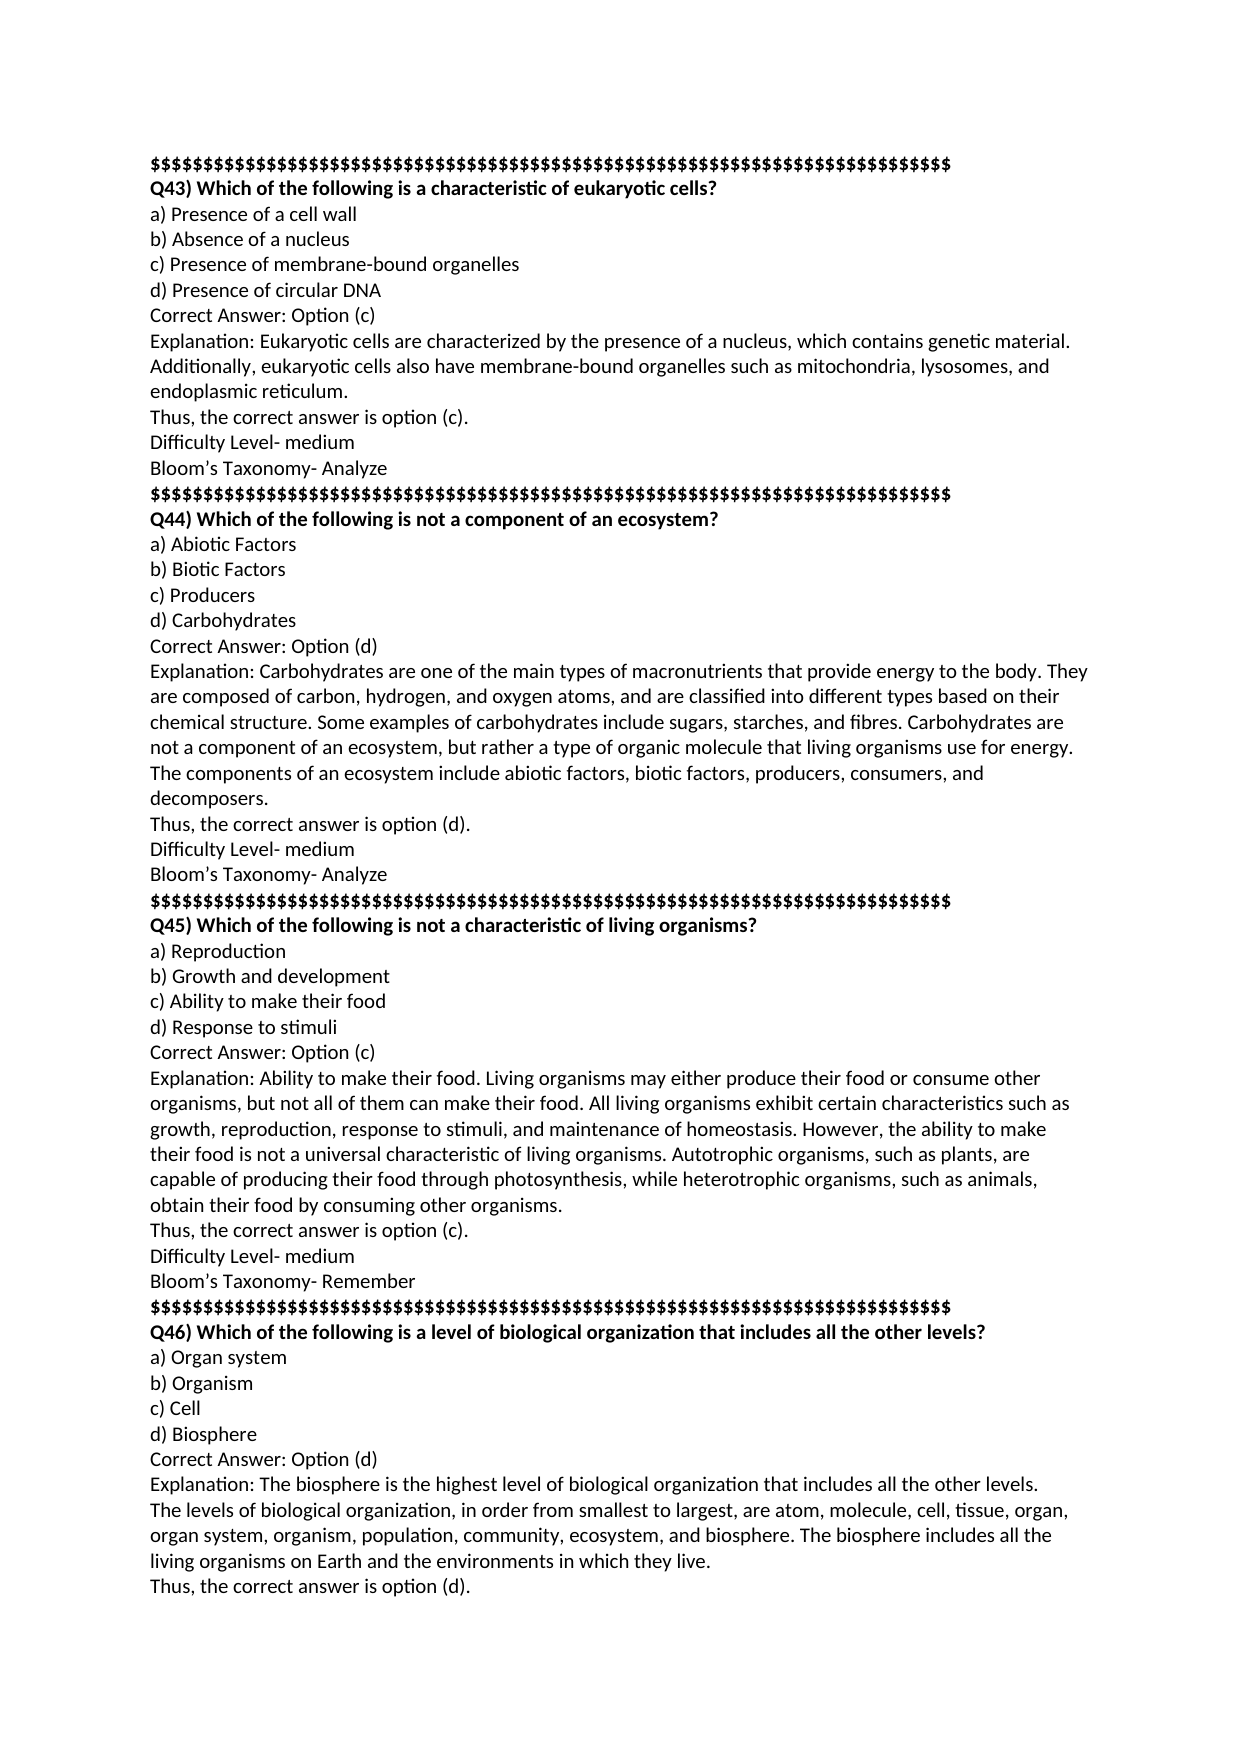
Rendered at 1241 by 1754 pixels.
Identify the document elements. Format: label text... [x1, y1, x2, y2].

text Difficulty Level- medium [150, 1243, 1090, 1268]
text b) Growth and development [150, 963, 1090, 989]
text Q45) Which of the following is not a characteristic of living organisms? [150, 912, 1090, 938]
text c) Presence of membrane-bound organelles [150, 252, 1090, 277]
text $$$$$$$$$$$$$$$$$$$$$$$$$$$$$$$$$$$$$$$$$$$$$$$$$$$$$$$$$$$$$$$$$$$$$$$$$$$$ [150, 480, 1090, 506]
text b) Absence of a nucleus [150, 226, 1090, 252]
text a) Abiotic Factors [150, 531, 1090, 557]
text Explanation: The biosphere is the highest level of biological organization that includes all the other levels. [150, 1472, 1090, 1497]
text Correct Answer: Option (c) [150, 1039, 1090, 1065]
text Explanation: Eukaryotic cells are characterized by the presence of a nucleus, which contains genetic material. Additionally, eukaryotic cells also have membrane-bound organelles such as mitochondria, lysosomes, and endoplasmic reticulum. [150, 328, 1090, 404]
text Difficulty Level- medium [150, 836, 1090, 862]
text The levels of biological organization, in order from smallest to largest, are atom, molecule, cell, tissue, organ, organ system, organism, population, community, ecosystem, and biosphere. The biosphere includes all the living organisms on Earth and the environments in which they live. [150, 1497, 1090, 1573]
text c) Cell [150, 1395, 1090, 1421]
text d) Biosphere [150, 1421, 1090, 1446]
text a) Presence of a cell wall [150, 201, 1090, 226]
text $$$$$$$$$$$$$$$$$$$$$$$$$$$$$$$$$$$$$$$$$$$$$$$$$$$$$$$$$$$$$$$$$$$$$$$$$$$$ [150, 887, 1090, 912]
text Correct Answer: Option (c) [150, 302, 1090, 328]
text d) Carbohydrates [150, 607, 1090, 633]
text Thus, the correct answer is option (d). [150, 1573, 1090, 1599]
text Bloom’s Taxonomy- Remember [150, 1268, 1090, 1294]
text a) Reproduction [150, 938, 1090, 963]
text Correct Answer: Option (d) [150, 1446, 1090, 1472]
text Difficulty Level- medium [150, 429, 1090, 455]
text d) Presence of circular DNA [150, 277, 1090, 302]
text c) Ability to make their food [150, 989, 1090, 1014]
text a) Organ system [150, 1344, 1090, 1370]
text $$$$$$$$$$$$$$$$$$$$$$$$$$$$$$$$$$$$$$$$$$$$$$$$$$$$$$$$$$$$$$$$$$$$$$$$$$$$ [150, 150, 1090, 175]
text Q43) Which of the following is a characteristic of eukaryotic cells? [150, 175, 1090, 201]
text Bloom’s Taxonomy- Analyze [150, 862, 1090, 887]
text $$$$$$$$$$$$$$$$$$$$$$$$$$$$$$$$$$$$$$$$$$$$$$$$$$$$$$$$$$$$$$$$$$$$$$$$$$$$ [150, 1294, 1090, 1319]
text Explanation: Ability to make their food. Living organisms may either produce their food or consume other organisms, but not all of them can make their food. All living organisms exhibit certain characteristics such as growth, reproduction, response to stimuli, and maintenance of homeostasis. However, the ability to make their food is not a universal characteristic of living organisms. Autotrophic organisms, such as plants, are capable of producing their food through photosynthesis, while heterotrophic organisms, such as animals, obtain their food by consuming other organisms. [150, 1065, 1090, 1217]
text c) Producers [150, 582, 1090, 607]
text Explanation: Carbohydrates are one of the main types of macronutrients that provide energy to the body. They are composed of carbon, hydrogen, and oxygen atoms, and are classified into different types based on their chemical structure. Some examples of carbohydrates include sugars, starches, and fibres. Carbohydrates are not a component of an ecosystem, but rather a type of organic molecule that living organisms use for energy. The components of an ecosystem include abiotic factors, biotic factors, producers, consumers, and decomposers. [150, 658, 1090, 811]
text Bloom’s Taxonomy- Analyze [150, 455, 1090, 480]
text b) Organism [150, 1370, 1090, 1395]
text Thus, the correct answer is option (c). [150, 404, 1090, 429]
text Thus, the correct answer is option (c). [150, 1217, 1090, 1243]
text d) Response to stimuli [150, 1014, 1090, 1039]
text Q44) Which of the following is not a component of an ecosystem? [150, 506, 1090, 531]
text Q46) Which of the following is a level of biological organization that includes all the other levels? [150, 1319, 1090, 1344]
text b) Biotic Factors [150, 557, 1090, 582]
text Correct Answer: Option (d) [150, 633, 1090, 658]
text Thus, the correct answer is option (d). [150, 811, 1090, 836]
